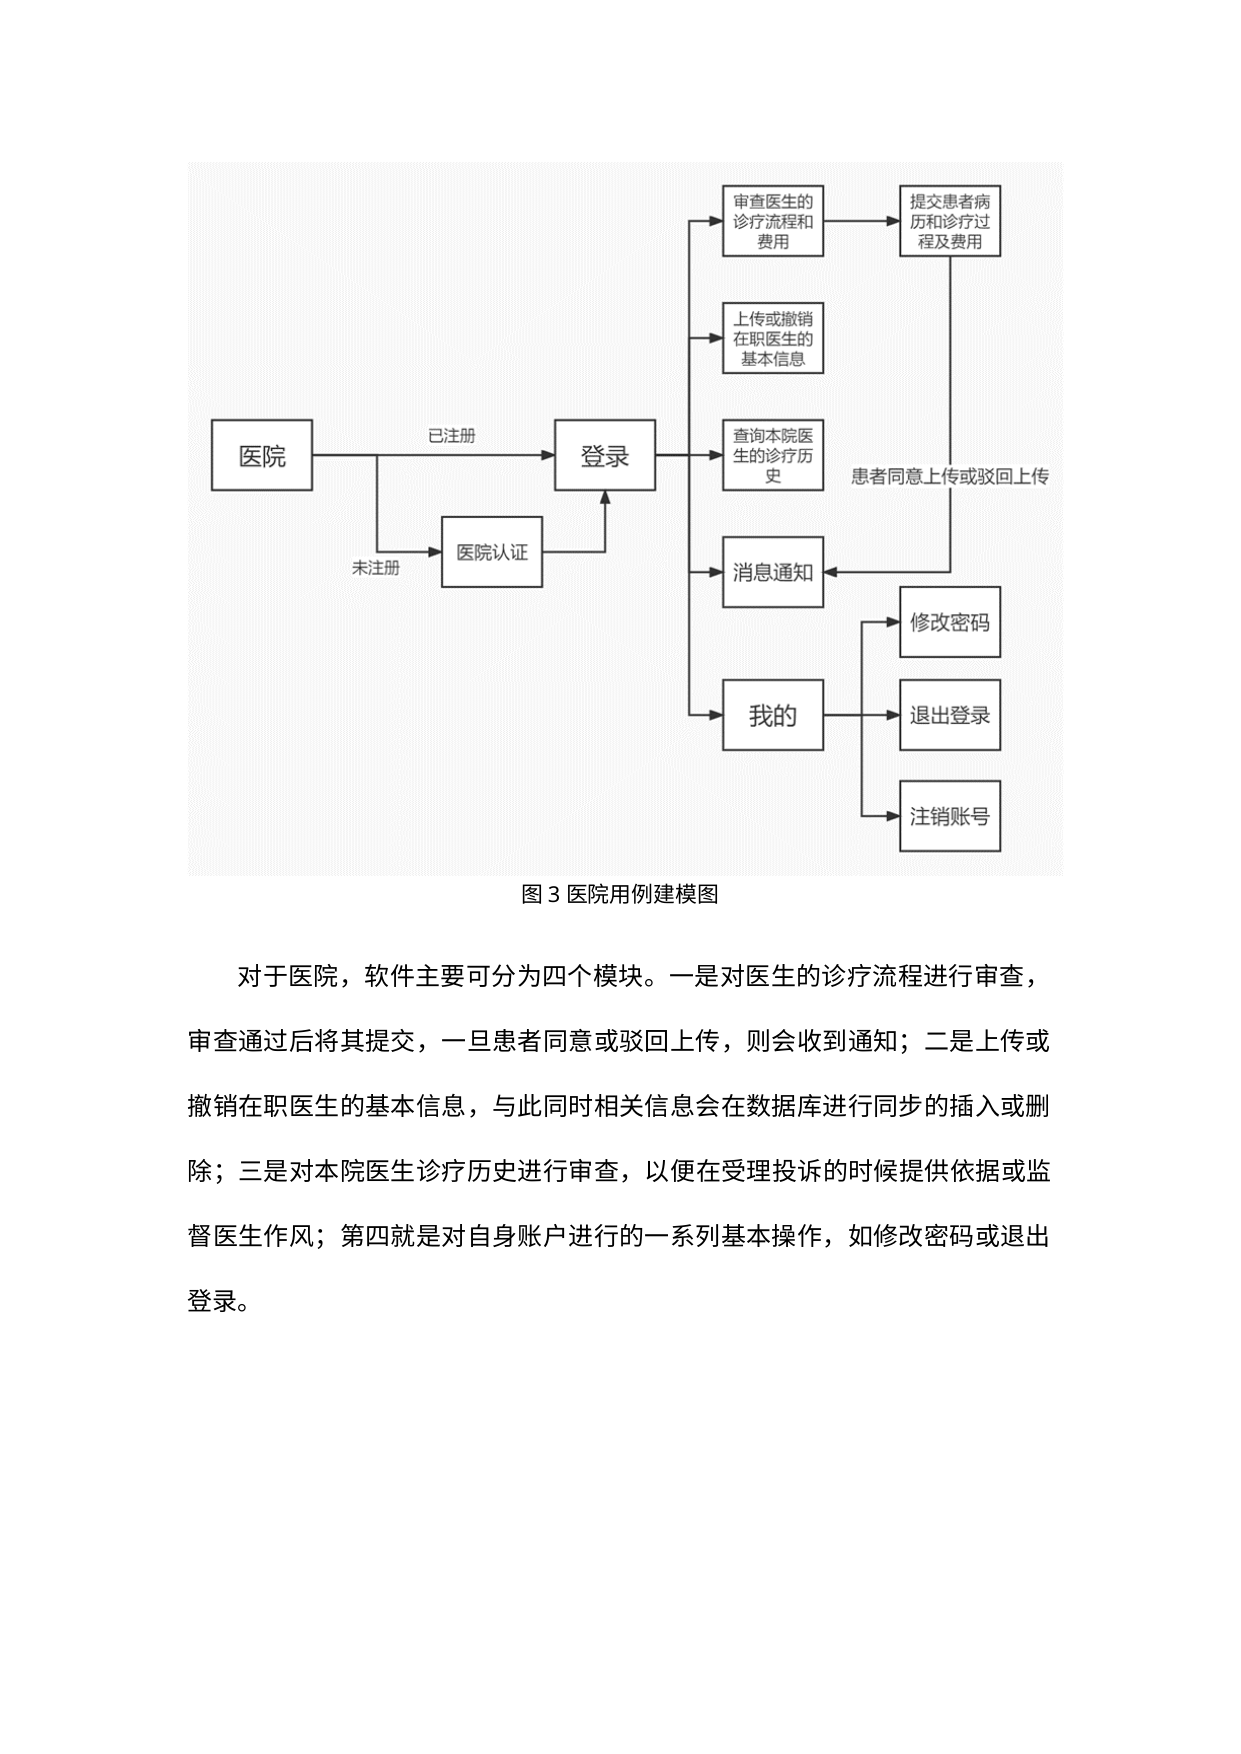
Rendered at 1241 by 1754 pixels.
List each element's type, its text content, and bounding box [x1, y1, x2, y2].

text 图3 医院用例建模图 [187, 877, 1053, 909]
text 对于医院，软件主要可分为四个模块。一是对医生的诊疗流程进行审查，审查通过后将其提交，一旦患者同意或驳回上传，则会收到通知；二是上传或撤销在职医生的基本信息，与此同时相关信息会在数据库进行同步的插入或删除；三是对本院医生诊疗历史进行审查，以便在受理投诉的时候提供依据或监督医生作风；第四就是对自身账户进行的一系列基本操作，如修改密码或退出登录。 [187, 942, 1053, 1332]
picture [187, 162, 1064, 876]
